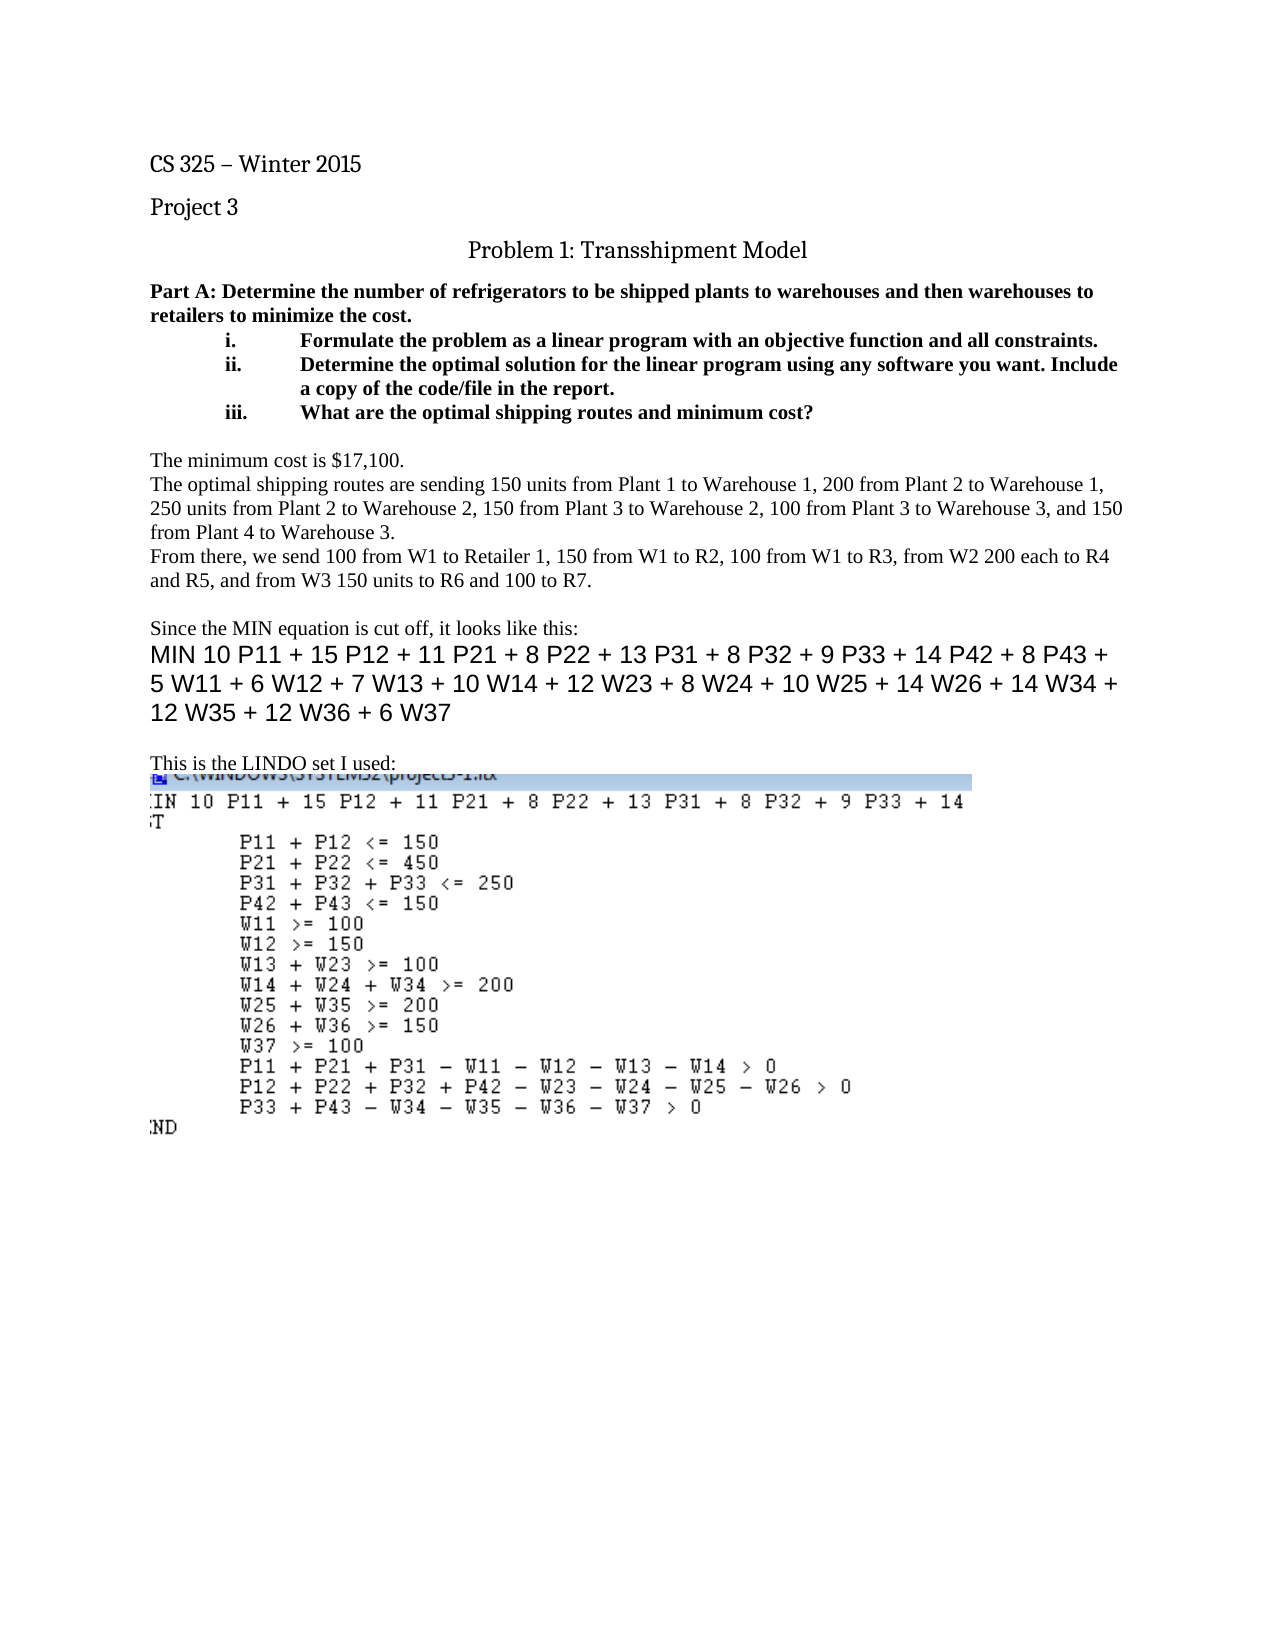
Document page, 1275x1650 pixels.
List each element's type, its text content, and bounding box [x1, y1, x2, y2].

picture [150, 774, 972, 1222]
text Part A: Determine the number of refrigerators to be shipped plants to warehouses and then warehouses to retailers to minimize the cost. [150, 279, 1125, 327]
list Formulate the problem as a linear program with an objective function and all constraints. [225, 327, 1125, 352]
text The optimal shipping routes are sending 150 units from Plant 1 to Warehouse 1, 200 from Plant 2 to Warehouse 1, 250 units from Plant 2 to Warehouse 2, 150 from Plant 3 to Warehouse 2, 100 from Plant 3 to Warehouse 3, and 150 from Plant 4 to Warehouse 3. [150, 472, 1125, 544]
text The minimum cost is $17,100. [150, 448, 1125, 472]
text CS 325 – Winter 2015 [150, 150, 1125, 179]
text From there, we send 100 from W1 to Retailer 1, 150 from W1 to R2, 100 from W1 to R3, from W2 200 each to R4 and R5, and from W3 150 units to R6 and 100 to R7. [150, 544, 1125, 592]
list What are the optimal shipping routes and minimum cost? [225, 400, 1125, 424]
text Project 3 [150, 193, 1125, 222]
text MIN 10 P11 + 15 P12 + 11 P21 + 8 P22 + 13 P31 + 8 P32 + 9 P33 + 14 P42 + 8 P43 + 5 W11 + 6 W12 + 7 W13 + 10 W14 + 12 W23 + 8 W24 + 10 W25 + 14 W26 + 14 W34 + 12 W35 + 12 W36 + 6 W37 [150, 640, 1125, 727]
text This is the LINDO set I used: [150, 751, 1125, 775]
text Since the MIN equation is cut off, it looks like this: [150, 616, 1125, 640]
list Determine the optimal solution for the linear program using any software you want. Include a copy of the code/file in the report. [225, 352, 1125, 400]
text Problem 1: Transshipment Model [150, 236, 1125, 265]
